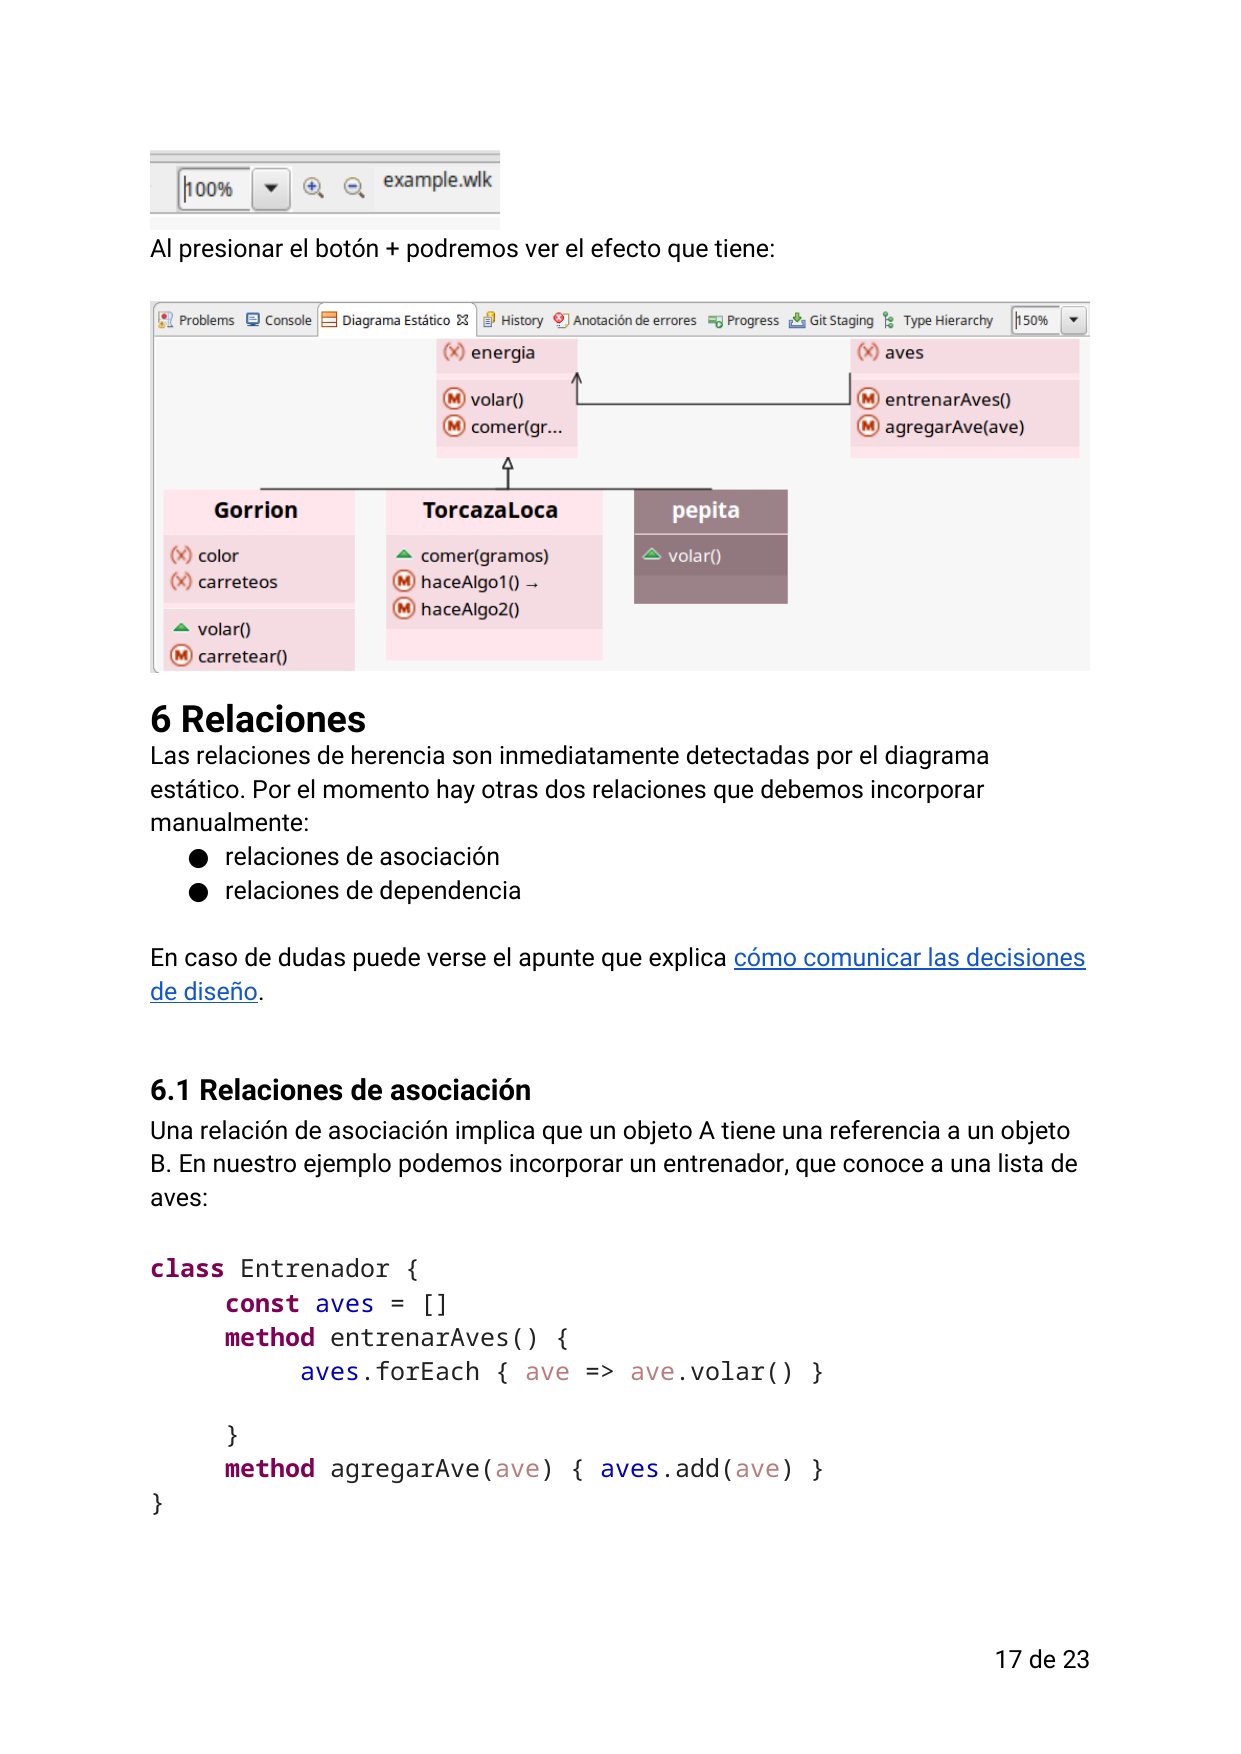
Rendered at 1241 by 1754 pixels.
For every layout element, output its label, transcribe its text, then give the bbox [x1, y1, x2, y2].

picture [150, 150, 501, 230]
text Al presionar el botón + podremos ver el efecto que tiene: [150, 234, 1090, 263]
text aves.forEach { ave => ave.volar() } [150, 1353, 1090, 1387]
list relaciones de dependencia [187, 876, 1090, 905]
picture [150, 301, 1091, 673]
text const aves = [] [150, 1285, 1090, 1319]
text method entrenarAves() { [150, 1319, 1090, 1353]
text } [150, 1417, 1090, 1451]
text Una relación de asociación implica que un objeto A tiene una referencia a un objeto B. En nuestro ejemplo podemos incorporar un entrenador, que conoce a una lista de aves: [150, 1116, 1090, 1212]
text Las relaciones de herencia son inmediatamente detectadas por el diagrama estático. Por el momento hay otras dos relaciones que debemos incorporar manualmente: [150, 741, 1090, 838]
subtitle 6 Relaciones [150, 697, 1090, 741]
text method agregarAve(ave) { aves.add(ave) } [150, 1451, 1090, 1485]
subtitle 6.1 Relaciones de asociación [150, 1073, 1090, 1107]
text } [150, 1485, 1090, 1519]
text class Entrenador { [150, 1251, 1090, 1285]
list relaciones de asociación [187, 842, 1090, 872]
text En caso de dudas puede verse el apunte que explica cómo comunicar las decisiones de diseño. [150, 943, 1090, 1006]
